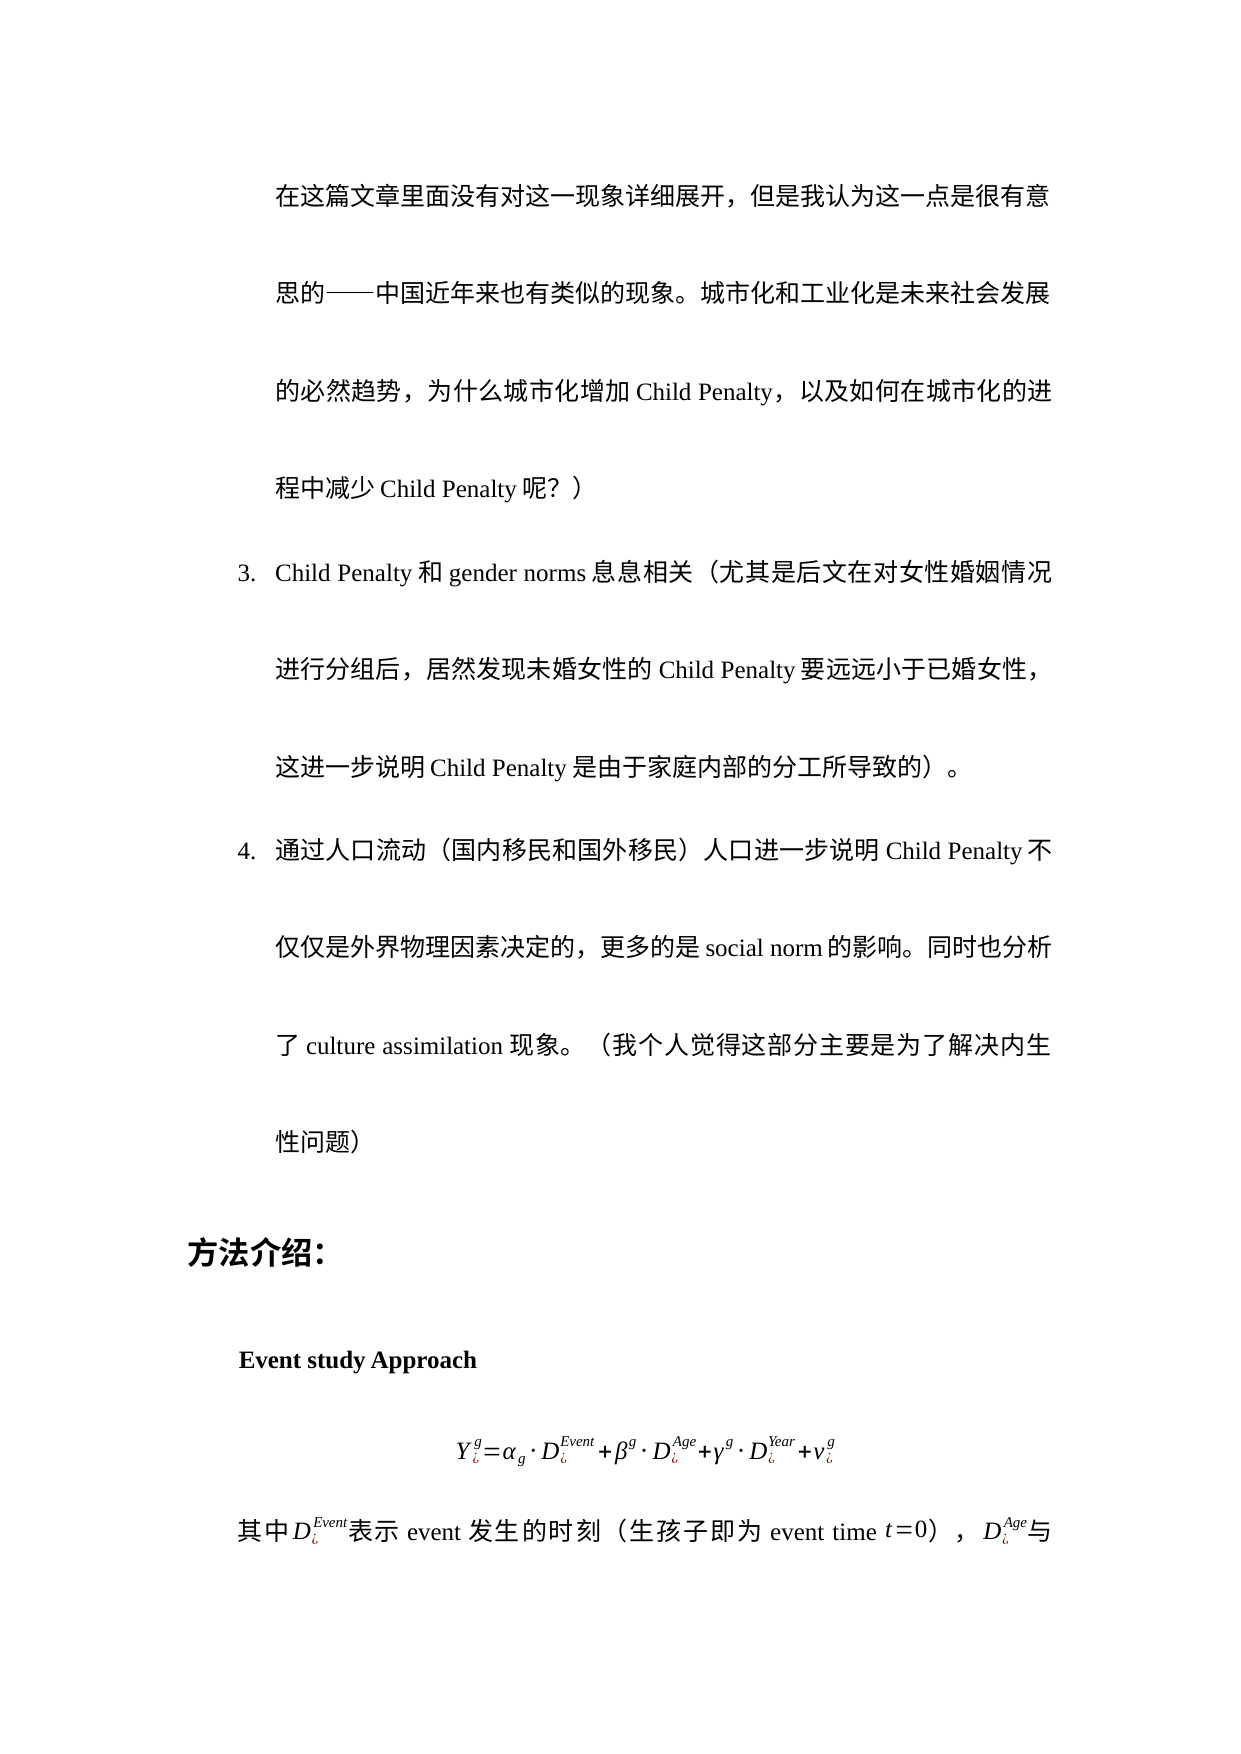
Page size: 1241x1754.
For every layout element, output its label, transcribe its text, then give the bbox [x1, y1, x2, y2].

list 通过人口流动（国内移民和国外移民）人口进一步说明Child Penalty不仅仅是外界物理因素决定的，更多的是social norm的影响。同时也分析了culture assimilation现象。（我个人觉得这部分主要是为了解决内生性问题） [237, 816, 1053, 1173]
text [187, 1497, 1053, 1562]
subtitle 方法介绍： [187, 1218, 1053, 1283]
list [275, 162, 1053, 519]
list Child Penalty和gender norms息息相关（尤其是后文在对女性婚姻情况进行分组后，居然发现未婚女性的Child Penalty要远远小于已婚女性，这进一步说明Child Penalty是由于家庭内部的分工所导致的）。 [237, 538, 1053, 798]
subtitle Event study Approach [187, 1343, 1053, 1376]
